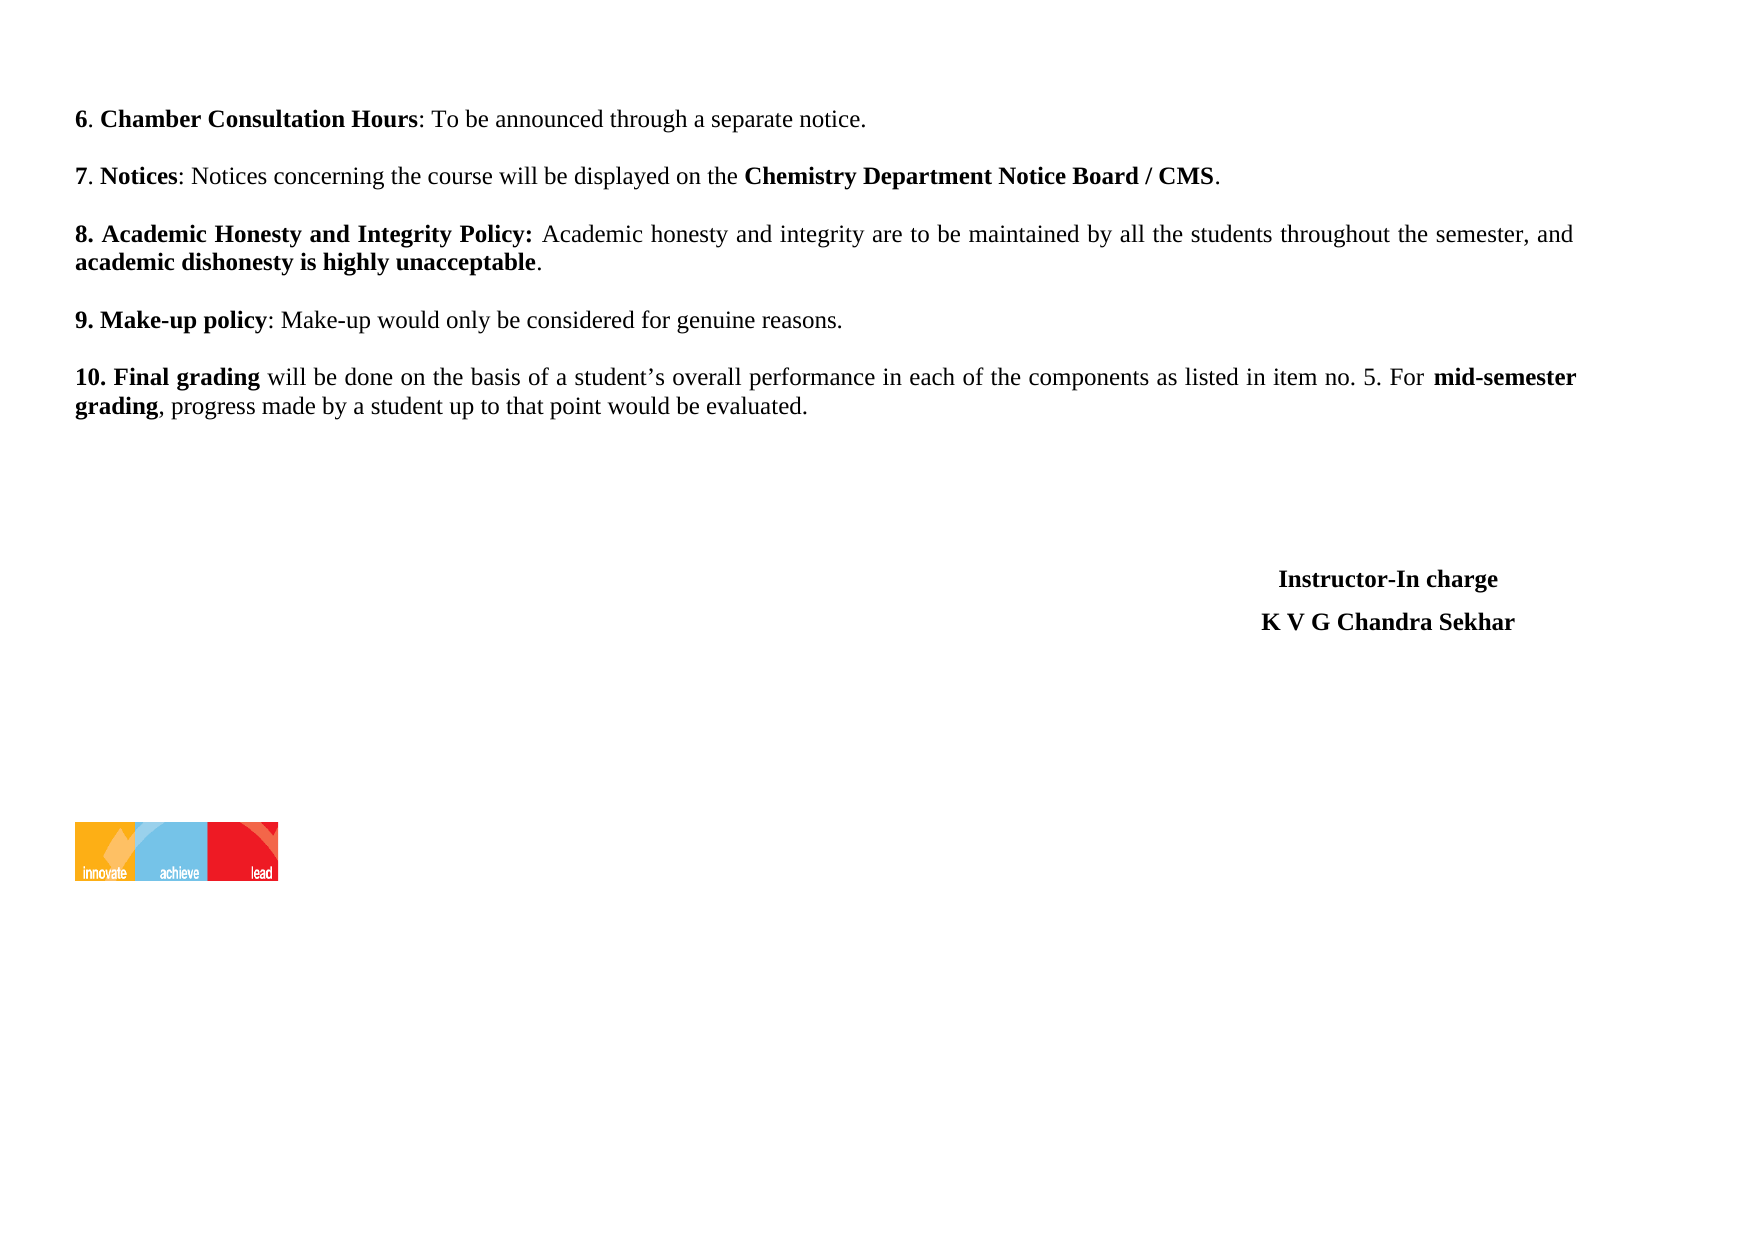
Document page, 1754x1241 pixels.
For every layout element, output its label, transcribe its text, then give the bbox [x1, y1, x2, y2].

text 7. Notices: Notices concerning the course will be displayed on the Chemistry Department Notice Board / CMS. [75, 161, 1576, 190]
text 9. Make-up policy: Make-up would only be considered for genuine reasons. [75, 305, 1576, 334]
text Instructor-In charge [1125, 564, 1576, 592]
text K V G Chandra Sekhar [75, 607, 1576, 636]
text 6. Chamber Consultation Hours: To be announced through a separate notice. [75, 104, 1576, 132]
text 10. Final grading will be done on the basis of a student’s overall performance in each of the components as listed in item no. 5. For mid-semester grading, progress made by a student up to that point would be evaluated. [75, 362, 1576, 420]
text 8. Academic Honesty and Integrity Policy: Academic honesty and integrity are to be maintained by all the students throughout the semester, and academic dishonesty is highly unacceptable. [75, 219, 1575, 276]
picture [75, 822, 279, 881]
